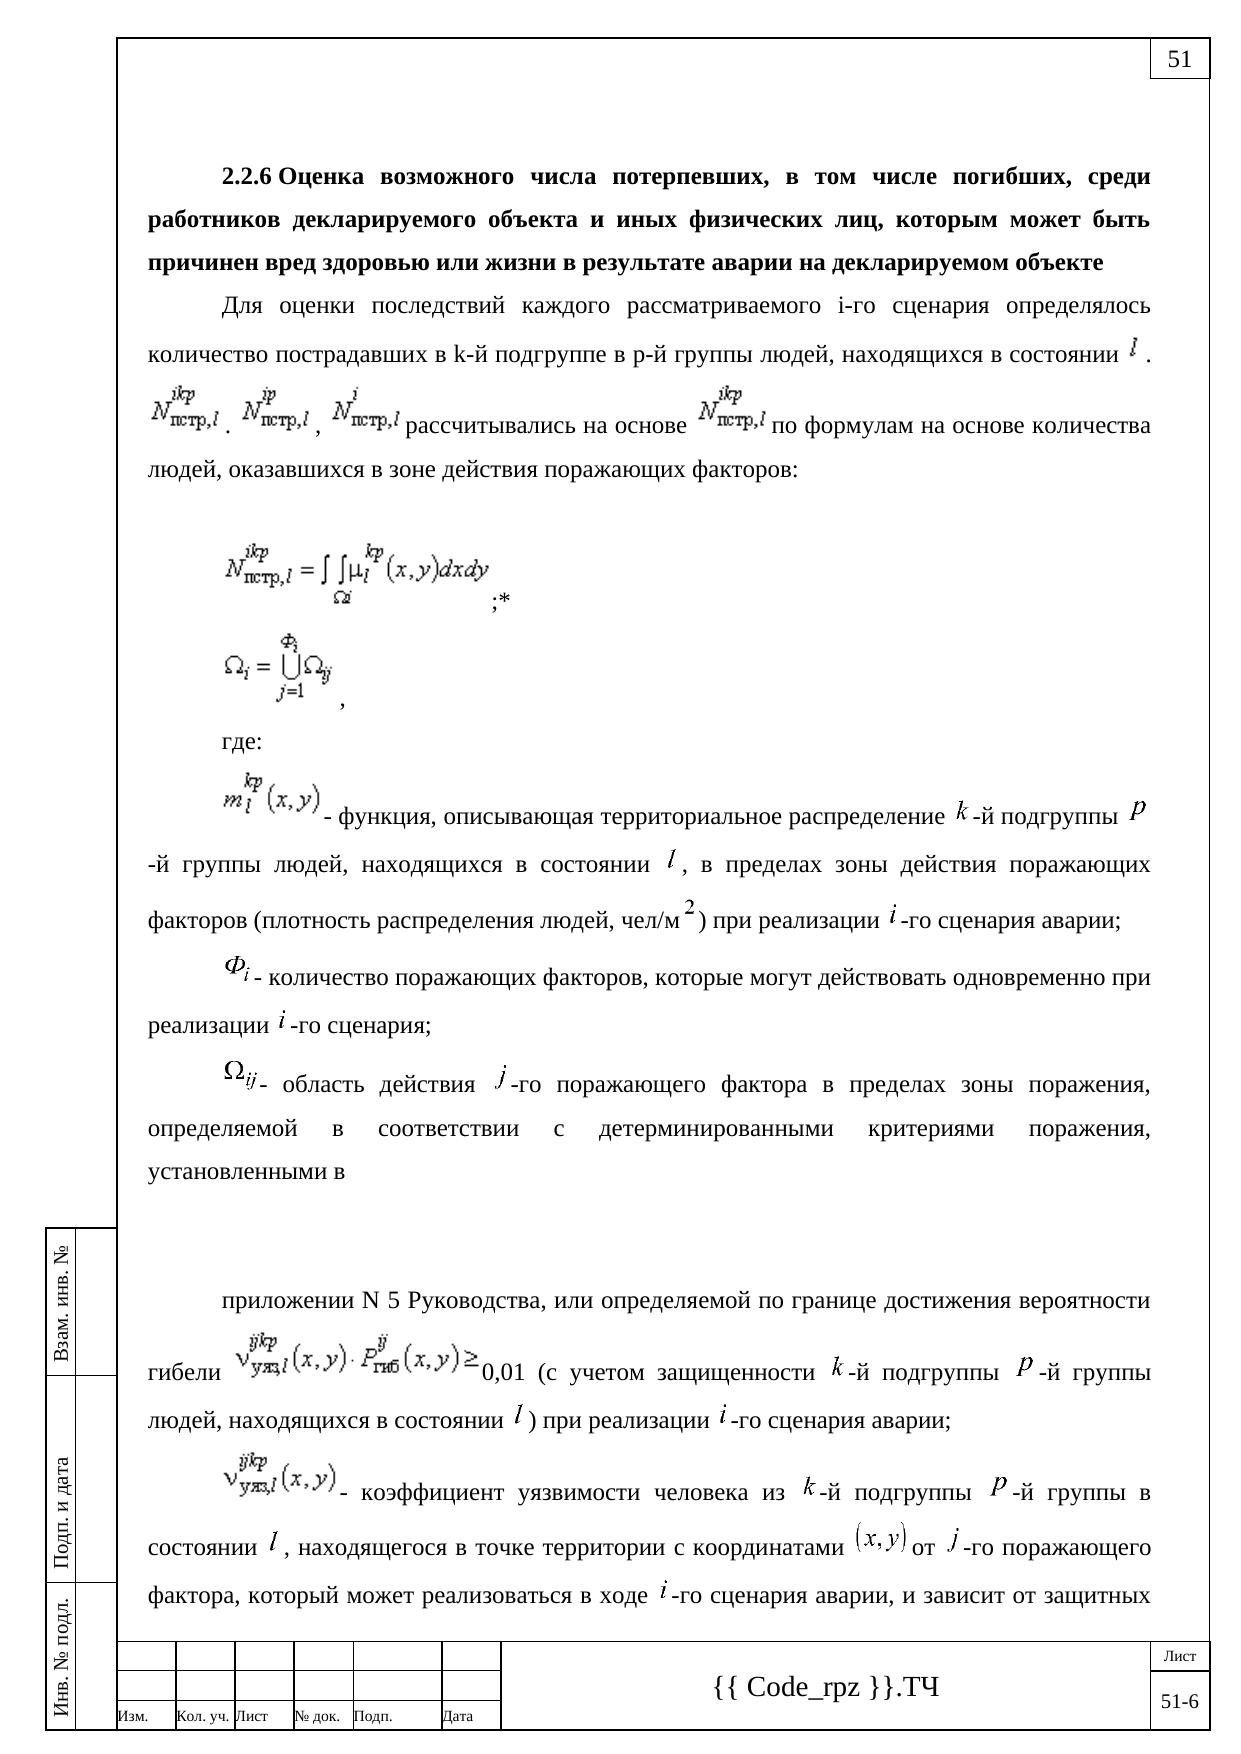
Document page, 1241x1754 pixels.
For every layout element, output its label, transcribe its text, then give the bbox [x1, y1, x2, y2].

picture [221, 1053, 259, 1093]
picture [656, 1575, 672, 1604]
picture [1127, 333, 1146, 363]
picture [275, 1005, 290, 1034]
text приложении N 5 Руководства, или определяемой по границе достижения вероятности гибели 0,01 (с учетом защищенности -й подгруппы -й группы людей, находящихся в состоянии ) при реализации -го сценария аварии; [148, 1285, 1152, 1434]
picture [799, 1471, 820, 1500]
picture [680, 892, 698, 929]
picture [221, 1448, 340, 1500]
text - функция, описывающая территориальное распределение -й подгруппы -й группы людей, находящихся в состоянии , в пределах зоны действия поражающих факторов (плотность распределения людей, чел/м) при реализации -го сценария аварии; [148, 769, 1152, 934]
picture [238, 382, 315, 434]
picture [828, 1351, 848, 1381]
picture [221, 540, 492, 610]
picture [716, 1400, 731, 1429]
picture [510, 1400, 529, 1429]
picture [943, 1523, 963, 1556]
picture [852, 1519, 912, 1556]
picture [490, 1060, 511, 1093]
picture [1124, 795, 1152, 825]
picture [886, 899, 901, 929]
picture [694, 382, 772, 434]
picture [221, 948, 254, 986]
text - количество поражающих факторов, которые могут действовать одновременно при реализации -го сценария; [148, 948, 1152, 1039]
picture [952, 795, 973, 825]
picture [265, 1527, 284, 1556]
picture [147, 382, 225, 434]
picture [1011, 1351, 1039, 1381]
text , [148, 629, 1152, 712]
picture [985, 1471, 1013, 1500]
picture [233, 1328, 482, 1381]
text где: [148, 726, 1152, 755]
picture [221, 629, 340, 707]
text Для оценки последствий каждого рассматриваемого i-го сценария определялось количество пострадавших в k-й подгруппе в p-й группы людей, находящихся в состоянии . . , рассчитывались на основе по формулам на основе количества людей, оказавшихся в зоне действия поражающих факторов: [148, 291, 1152, 482]
picture [221, 769, 324, 825]
picture [328, 382, 405, 434]
subtitle Оценка возможного числа потерпевших, в том числе погибших, среди работников декларируемого объекта и иных физических лиц, которым может быть причинен вред здоровью или жизни в результате аварии на декларируемом объекте [148, 161, 1152, 276]
text - область действия -го поражающего фактора в пределах зоны поражения, определяемой в соответствии с детерминированными критериями поражения, установленными в [148, 1054, 1152, 1184]
picture [663, 844, 682, 873]
